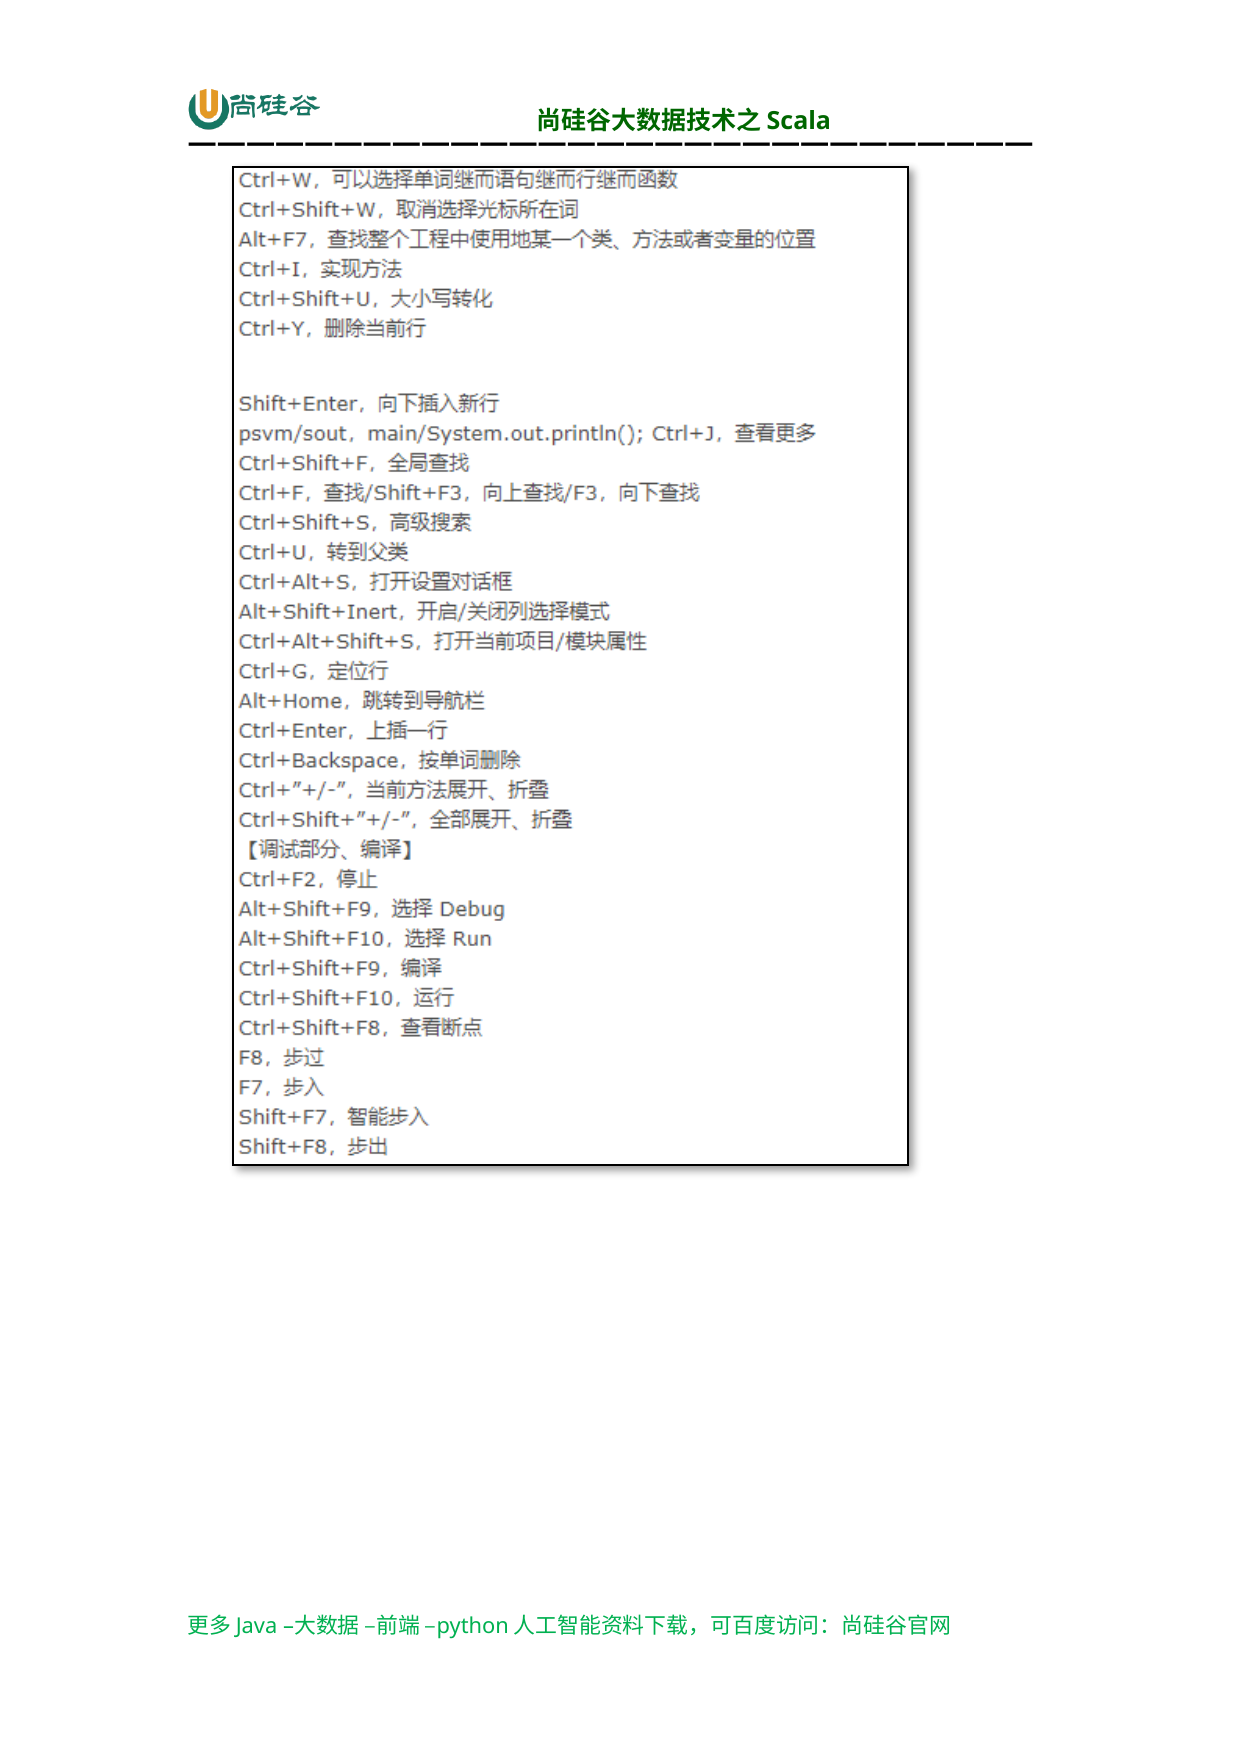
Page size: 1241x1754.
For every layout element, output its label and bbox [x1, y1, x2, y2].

picture [187, 88, 320, 130]
picture [234, 168, 907, 1164]
